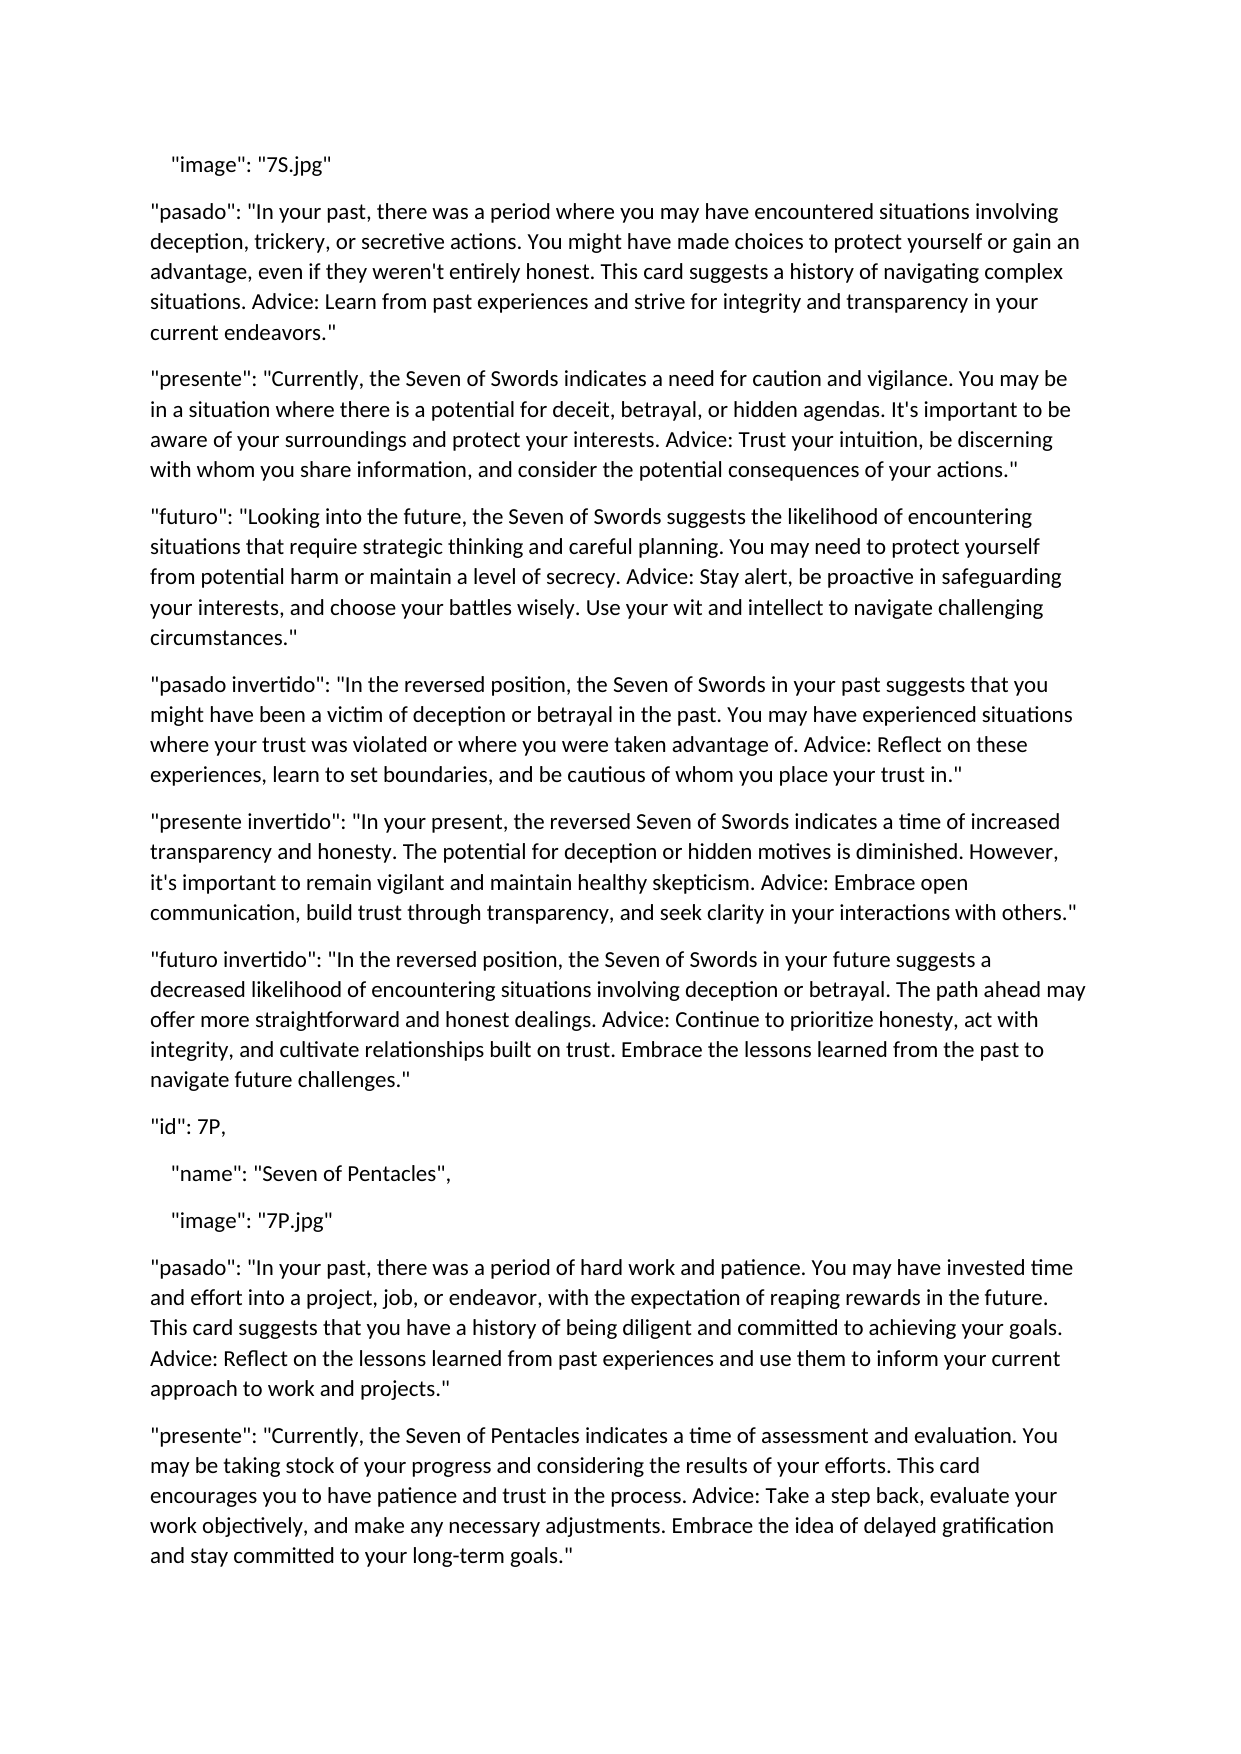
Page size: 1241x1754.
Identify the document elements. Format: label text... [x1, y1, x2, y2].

text "pasado invertido": "In the reversed position, the Seven of Swords in your past suggests that you might have been a victim of deception or betrayal in the past. You may have experienced situations where your trust was violated or where you were taken advantage of. Advice: Reflect on these experiences, learn to set boundaries, and be cautious of whom you place your trust in." [150, 670, 1090, 788]
text "futuro": "Looking into the future, the Seven of Swords suggests the likelihood of encountering situations that require strategic thinking and careful planning. You may need to protect yourself from potential harm or maintain a level of secrecy. Advice: Stay alert, be proactive in safeguarding your interests, and choose your battles wisely. Use your wit and intellect to navigate challenging circumstances." [150, 502, 1090, 651]
text "image": "7P.jpg" [150, 1206, 1090, 1234]
text "id": 7P, [150, 1112, 1090, 1141]
text "futuro invertido": "In the reversed position, the Seven of Swords in your future suggests a decreased likelihood of encountering situations involving deception or betrayal. The path ahead may offer more straightforward and honest dealings. Advice: Continue to prioritize honesty, act with integrity, and cultivate relationships built on trust. Embrace the lessons learned from the past to navigate future challenges." [150, 945, 1090, 1094]
text "presente": "Currently, the Seven of Pentacles indicates a time of assessment and evaluation. You may be taking stock of your progress and considering the results of your efforts. This card encourages you to have patience and trust in the process. Advice: Take a step back, evaluate your work objectively, and make any necessary adjustments. Embrace the idea of delayed gratification and stay committed to your long-term goals." [150, 1421, 1090, 1570]
text "presente": "Currently, the Seven of Swords indicates a need for caution and vigilance. You may be in a situation where there is a potential for deceit, betrayal, or hidden agendas. It's important to be aware of your surroundings and protect your interests. Advice: Trust your intuition, be discerning with whom you share information, and consider the potential consequences of your actions." [150, 364, 1090, 483]
text "pasado": "In your past, there was a period where you may have encountered situations involving deception, trickery, or secretive actions. You might have made choices to protect yourself or gain an advantage, even if they weren't entirely honest. This card suggests a history of navigating complex situations. Advice: Learn from past experiences and strive for integrity and transparency in your current endeavors." [150, 197, 1090, 346]
text "name": "Seven of Pentacles", [150, 1159, 1090, 1187]
text "presente invertido": "In your present, the reversed Seven of Swords indicates a time of increased transparency and honesty. The potential for deception or hidden motives is diminished. However, it's important to remain vigilant and maintain healthy skepticism. Advice: Embrace open communication, build trust through transparency, and seek clarity in your interactions with others." [150, 807, 1090, 926]
text "image": "7S.jpg" [150, 150, 1090, 178]
text "pasado": "In your past, there was a period of hard work and patience. You may have invested time and effort into a project, job, or endeavor, with the expectation of reaping rewards in the future. This card suggests that you have a history of being diligent and committed to achieving your goals. Advice: Reflect on the lessons learned from past experiences and use them to inform your current approach to work and projects." [150, 1253, 1090, 1402]
